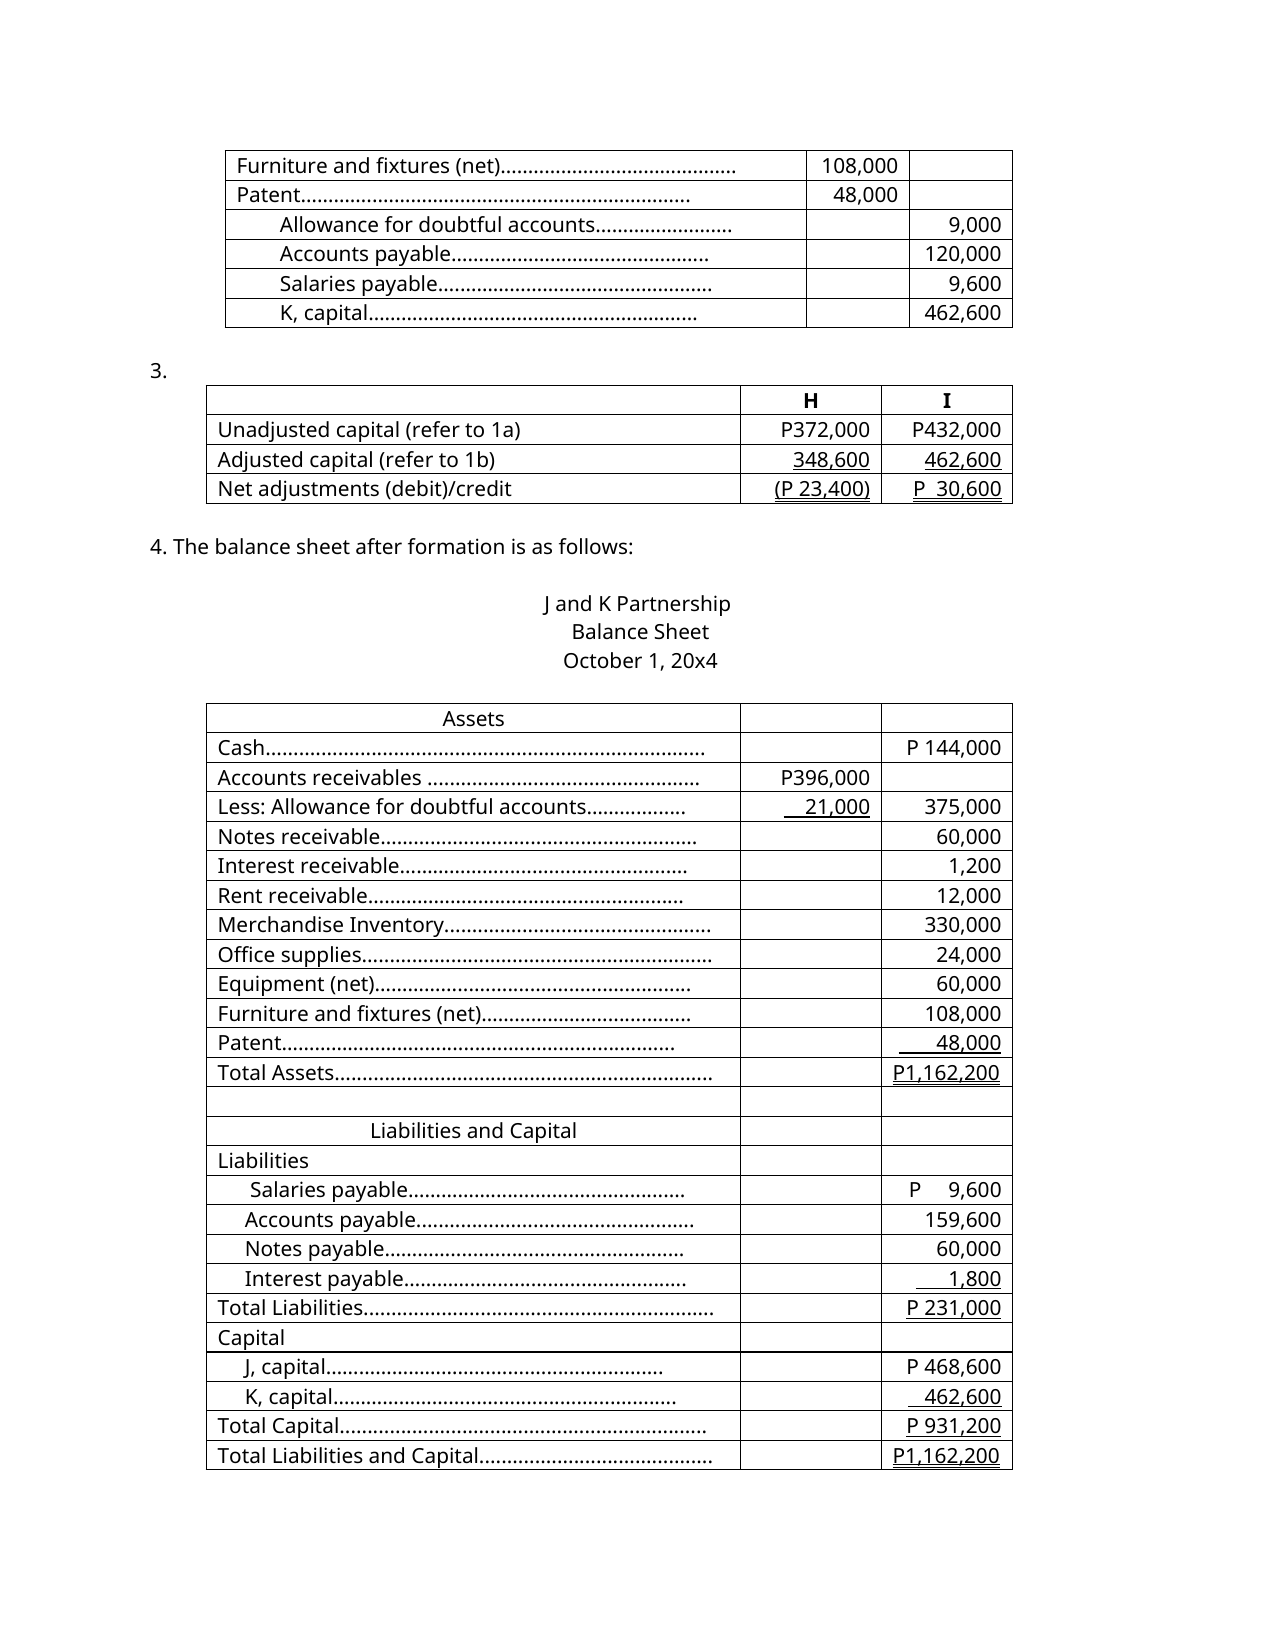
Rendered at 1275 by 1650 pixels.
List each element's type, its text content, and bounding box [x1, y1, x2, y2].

table_cell [741, 1294, 881, 1322]
table_cell [882, 1117, 1012, 1145]
table_header [741, 704, 881, 732]
table_cell [741, 1176, 881, 1204]
table_cell [741, 940, 881, 968]
table_cell P396,000 [741, 763, 881, 791]
table_cell [910, 151, 1012, 179]
table_cell P 931,200 [882, 1411, 1012, 1440]
table_cell 348,600 [741, 445, 881, 473]
table_cell 60,000 [882, 822, 1012, 850]
table_cell 48,000 [882, 1028, 1012, 1057]
text 4. The balance sheet after formation is as follows: [150, 532, 1125, 561]
table_cell 375,000 [882, 792, 1012, 821]
table_cell P 231,000 [882, 1294, 1012, 1322]
table_cell [741, 1323, 881, 1351]
text J and K Partnership [150, 589, 1125, 617]
table_cell K, capital…………………………………………………… [226, 299, 806, 327]
table_cell P1,162,200 [882, 1441, 1012, 1469]
table_cell [882, 763, 1012, 791]
table_header I [882, 386, 1012, 414]
table_cell Liabilities [207, 1146, 740, 1174]
table_cell [741, 733, 881, 762]
table_cell Unadjusted capital (refer to 1a) [207, 415, 740, 444]
table_cell Less: Allowance for doubtful accounts………......... [207, 792, 740, 821]
table_cell 108,000 [807, 151, 909, 179]
table_header [882, 704, 1012, 732]
table_cell Total Assets.................................................................... [207, 1058, 740, 1086]
table_cell [882, 1146, 1012, 1174]
table_cell 60,000 [882, 1235, 1012, 1263]
table_cell [741, 1028, 881, 1057]
table_cell 462,600 [882, 445, 1012, 473]
table_cell Patent…………..………………………………………………... [226, 181, 806, 209]
table_cell 1,800 [882, 1264, 1012, 1292]
table_cell Accounts payable.................................................. [207, 1205, 740, 1233]
table_cell [741, 910, 881, 939]
text Balance Sheet [150, 617, 1125, 646]
table_cell 159,600 [882, 1205, 1012, 1233]
table_cell Net adjustments (debit)/credit [207, 474, 740, 503]
table_cell [741, 969, 881, 998]
table_cell [807, 299, 909, 327]
table_cell 120,000 [910, 240, 1012, 268]
table_cell [807, 269, 909, 297]
table_header H [741, 386, 881, 414]
table_cell Salaries payable….………………………………………. [226, 269, 806, 297]
text October 1, 20x4 [150, 646, 1125, 674]
table_cell Furniture and fixtures (net)…………………................. [207, 999, 740, 1027]
table_cell [741, 1353, 881, 1381]
table_cell P1,162,200 [882, 1058, 1012, 1086]
table_cell Total Liabilities and Capital.......................................... [207, 1441, 740, 1469]
table_cell [882, 1087, 1012, 1116]
table_cell [910, 181, 1012, 209]
table_cell 462,600 [882, 1382, 1012, 1410]
table_cell Notes payable………….......................................... [207, 1235, 740, 1263]
table_cell P372,000 [741, 415, 881, 444]
table_cell [741, 1441, 881, 1469]
table_cell Furniture and fixtures (net)…..……………………………….. [226, 151, 806, 179]
table_cell 60,000 [882, 969, 1012, 998]
table_cell P 144,000 [882, 733, 1012, 762]
table_cell Adjusted capital (refer to 1b) [207, 445, 740, 473]
table_cell [807, 210, 909, 238]
table_header Assets [207, 704, 740, 732]
table_cell Total Capital.................................................................. [207, 1411, 740, 1440]
table_cell 21,000 [741, 792, 881, 821]
table_cell Office supplies............................................................... [207, 940, 740, 968]
table_cell 1,200 [882, 851, 1012, 880]
table_cell Patent……………………............................................... [207, 1028, 740, 1057]
table_cell [882, 1323, 1012, 1351]
table_cell Interest payable…………….................................... [207, 1264, 740, 1292]
table_cell [741, 1146, 881, 1174]
table_header [207, 386, 740, 414]
table_cell [207, 1087, 740, 1116]
table_cell Accounts payable……………………………………….. [226, 240, 806, 268]
table_cell K, capital…………………......................................... [207, 1382, 740, 1410]
table_cell Salaries payable……………................................... [207, 1176, 740, 1204]
table_cell [741, 1264, 881, 1292]
table_cell (P 23,400) [741, 474, 881, 503]
table_cell Interest receivable……………….................................. [207, 851, 740, 880]
table_cell 48,000 [807, 181, 909, 209]
table_cell [741, 881, 881, 909]
table_cell [741, 851, 881, 880]
table_cell J, capital……………………….................................. [207, 1353, 740, 1381]
table_cell 24,000 [882, 940, 1012, 968]
table_cell [741, 1205, 881, 1233]
table_cell Allowance for doubtful accounts……………………. [226, 210, 806, 238]
table_cell 9,000 [910, 210, 1012, 238]
table_cell [741, 1235, 881, 1263]
table_cell Cash............................................................................... [207, 733, 740, 762]
table_cell P432,000 [882, 415, 1012, 444]
table_cell Merchandise Inventory................................................ [207, 910, 740, 939]
table_cell Rent receivable………………....................................... [207, 881, 740, 909]
table_cell Liabilities and Capital [207, 1117, 740, 1145]
text 3. [150, 356, 1125, 385]
table_cell [807, 240, 909, 268]
table_cell Total Liabilities............................................................... [207, 1294, 740, 1322]
table_cell Notes receivable……................................................... [207, 822, 740, 850]
table_cell 12,000 [882, 881, 1012, 909]
table_cell Equipment (net)…………............................................. [207, 969, 740, 998]
table_cell Capital [207, 1323, 740, 1351]
table_cell [741, 822, 881, 850]
table_cell P 9,600 [882, 1176, 1012, 1204]
table_cell [741, 999, 881, 1027]
table_cell [741, 1058, 881, 1086]
table_cell P 30,600 [882, 474, 1012, 503]
table_cell Accounts receivables ................................................. [207, 763, 740, 791]
table_cell [741, 1087, 881, 1116]
table_cell 462,600 [910, 299, 1012, 327]
table_cell 108,000 [882, 999, 1012, 1027]
table_cell [741, 1117, 881, 1145]
table_cell 9,600 [910, 269, 1012, 297]
table_cell 330,000 [882, 910, 1012, 939]
table_cell [741, 1382, 881, 1410]
table_cell P 468,600 [882, 1353, 1012, 1381]
table_cell [741, 1411, 881, 1440]
